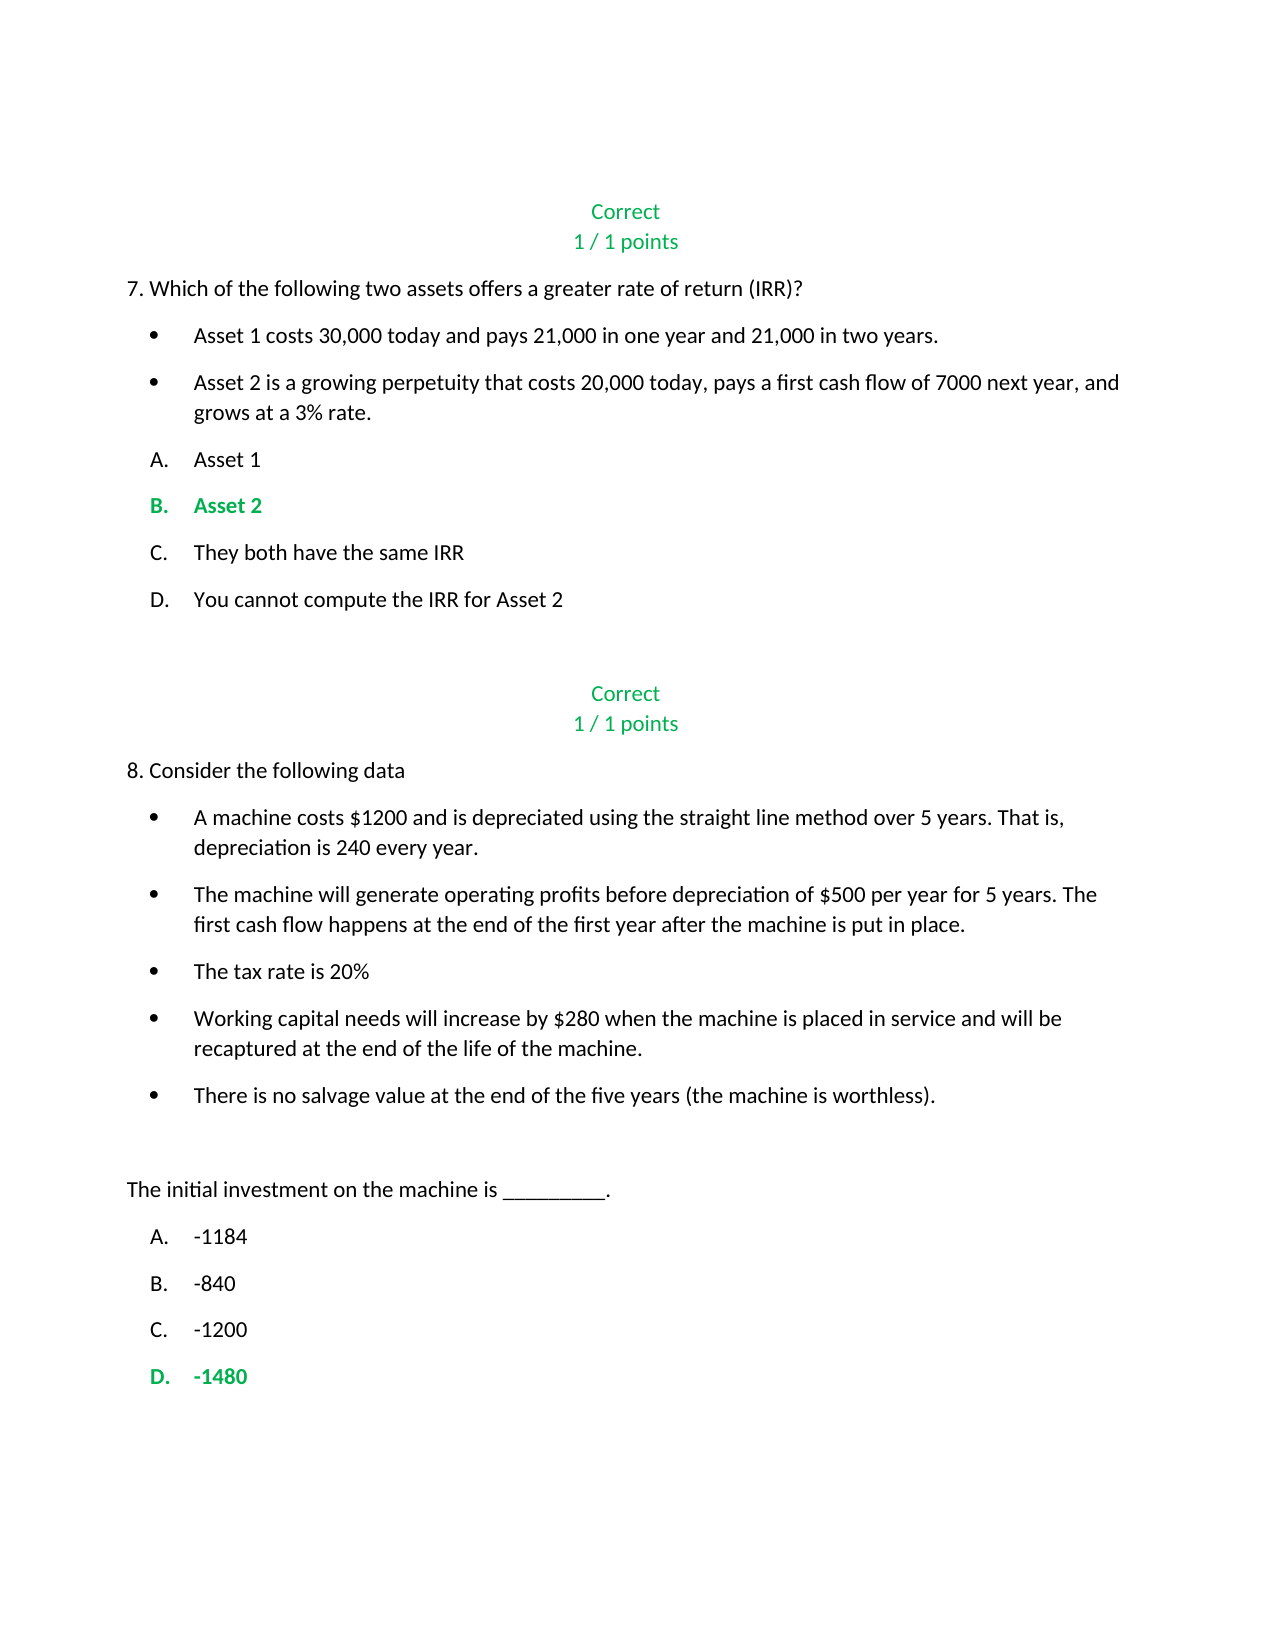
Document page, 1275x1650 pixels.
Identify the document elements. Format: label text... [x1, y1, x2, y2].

list -840 [150, 1269, 1125, 1297]
list Working capital needs will increase by $280 when the machine is placed in service and will be recaptured at the end of the life of the machine. [150, 1004, 1125, 1062]
text 8. Consider the following data [127, 756, 1125, 784]
text 7. Which of the following two assets offers a greater rate of return (IRR)? [127, 274, 1125, 302]
text Correct 1 / 1 points [127, 197, 1125, 255]
list -1200 [150, 1316, 1125, 1344]
list -1480 [150, 1362, 1125, 1391]
list Asset 2 [150, 492, 1125, 520]
list -1184 [150, 1222, 1125, 1250]
list You cannot compute the IRR for Asset 2 [150, 585, 1125, 613]
list A machine costs $1200 and is depreciated using the straight line method over 5 years. That is, depreciation is 240 every year. [150, 803, 1125, 861]
list Asset 2 is a growing perpetuity that costs 20,000 today, pays a first cash flow of 7000 next year, and grows at a 3% rate. [150, 368, 1125, 426]
list They both have the same IRR [150, 538, 1125, 567]
text Correct 1 / 1 points [127, 679, 1125, 737]
list There is no salvage value at the end of the five years (the machine is worthless). [150, 1081, 1125, 1109]
list Asset 1 [150, 445, 1125, 473]
list Asset 1 costs 30,000 today and pays 21,000 in one year and 21,000 in two years. [150, 321, 1125, 349]
list The tax rate is 20% [150, 957, 1125, 985]
text The initial investment on the machine is _________. [127, 1175, 1125, 1203]
list The machine will generate operating profits before depreciation of $500 per year for 5 years. The first cash flow happens at the end of the first year after the machine is put in place. [150, 880, 1125, 938]
